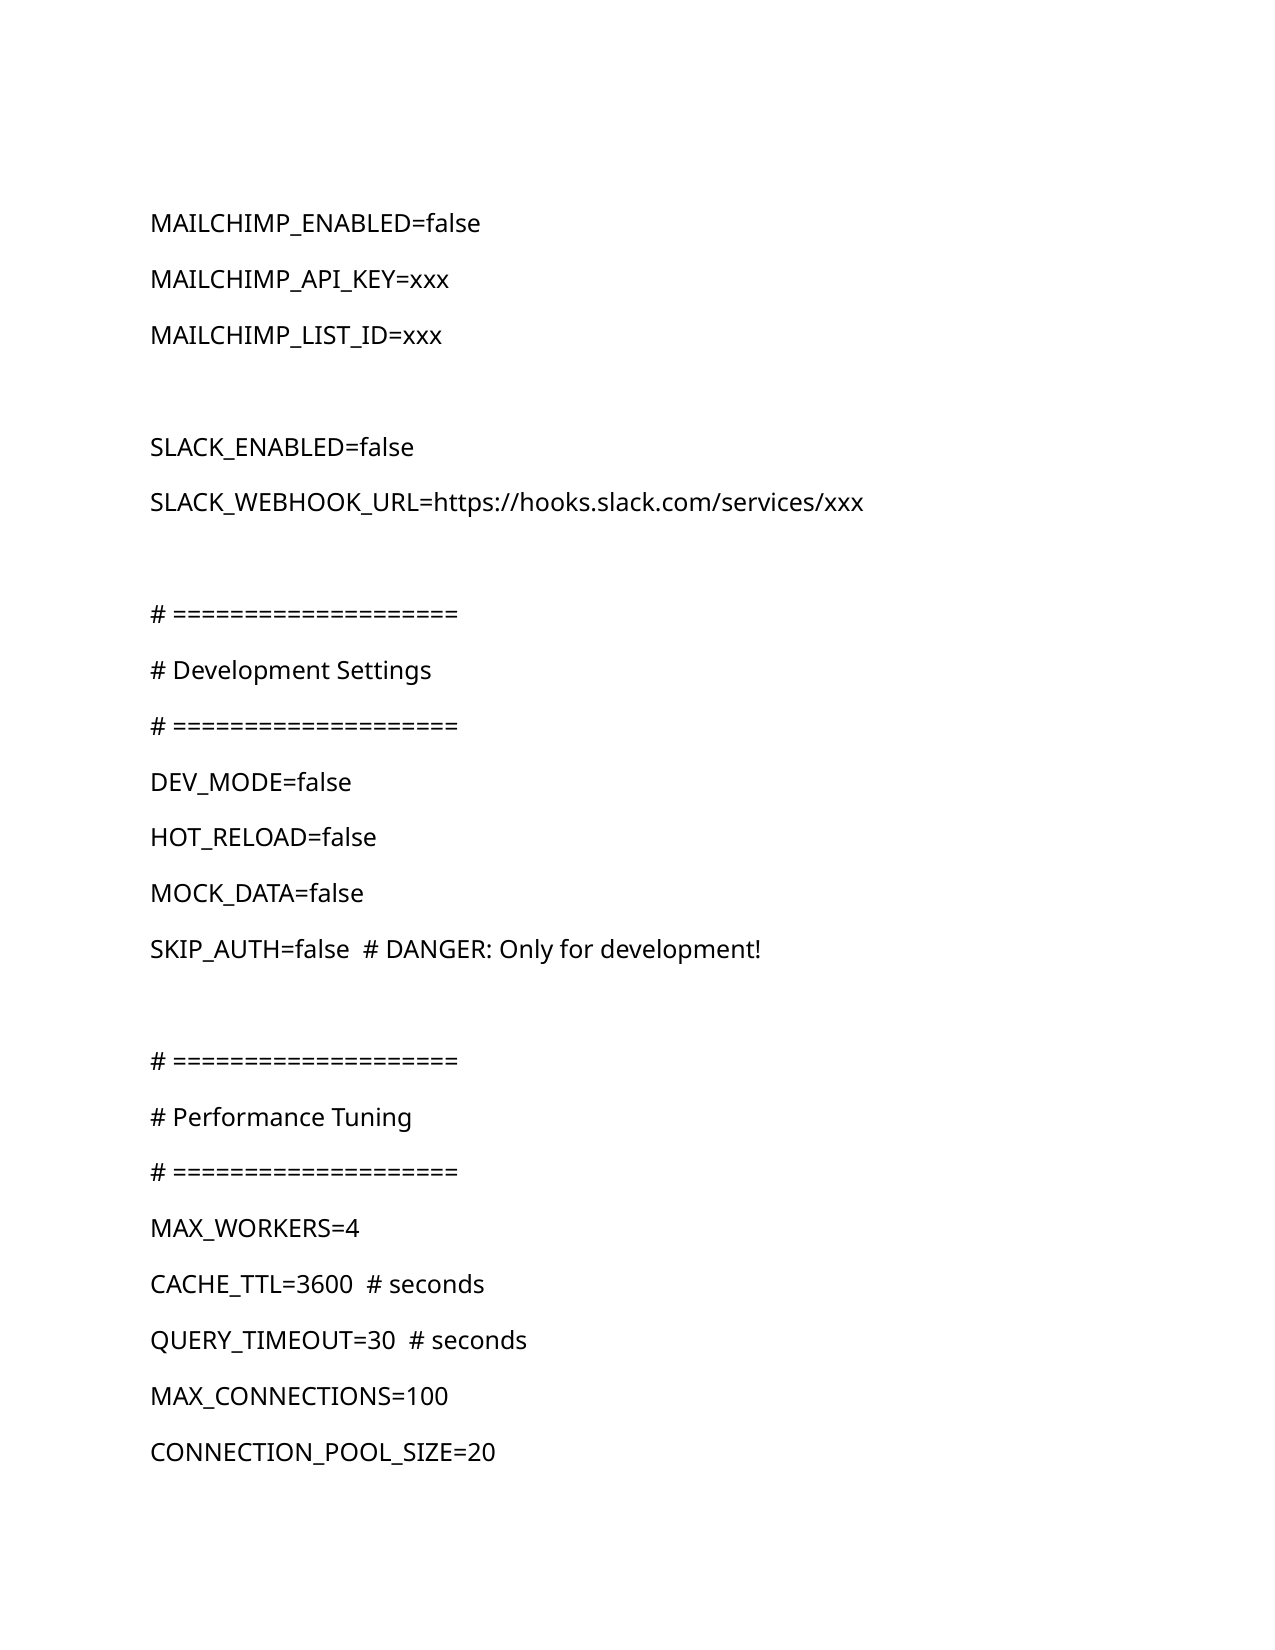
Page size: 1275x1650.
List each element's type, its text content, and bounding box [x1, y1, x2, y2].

text # Development Settings [150, 652, 1125, 687]
text MOCK_DATA=false [150, 876, 1125, 910]
text # ==================== [150, 1155, 1125, 1189]
text QUERY_TIMEOUT=30 # seconds [150, 1322, 1125, 1357]
text SLACK_WEBHOOK_URL=https://hooks.slack.com/services/xxx [150, 485, 1125, 519]
text CONNECTION_POOL_SIZE=20 [150, 1434, 1125, 1468]
text MAILCHIMP_ENABLED=false [150, 206, 1125, 240]
text # Performance Tuning [150, 1099, 1125, 1133]
text HOT_RELOAD=false [150, 820, 1125, 854]
text # ==================== [150, 708, 1125, 742]
text # ==================== [150, 597, 1125, 631]
text SKIP_AUTH=false # DANGER: Only for development! [150, 932, 1125, 966]
text # ==================== [150, 1043, 1125, 1077]
text MAILCHIMP_LIST_ID=xxx [150, 317, 1125, 352]
text MAILCHIMP_API_KEY=xxx [150, 262, 1125, 296]
text DEV_MODE=false [150, 764, 1125, 798]
text SLACK_ENABLED=false [150, 429, 1125, 463]
text CACHE_TTL=3600 # seconds [150, 1267, 1125, 1301]
text MAX_WORKERS=4 [150, 1211, 1125, 1245]
text MAX_CONNECTIONS=100 [150, 1378, 1125, 1412]
